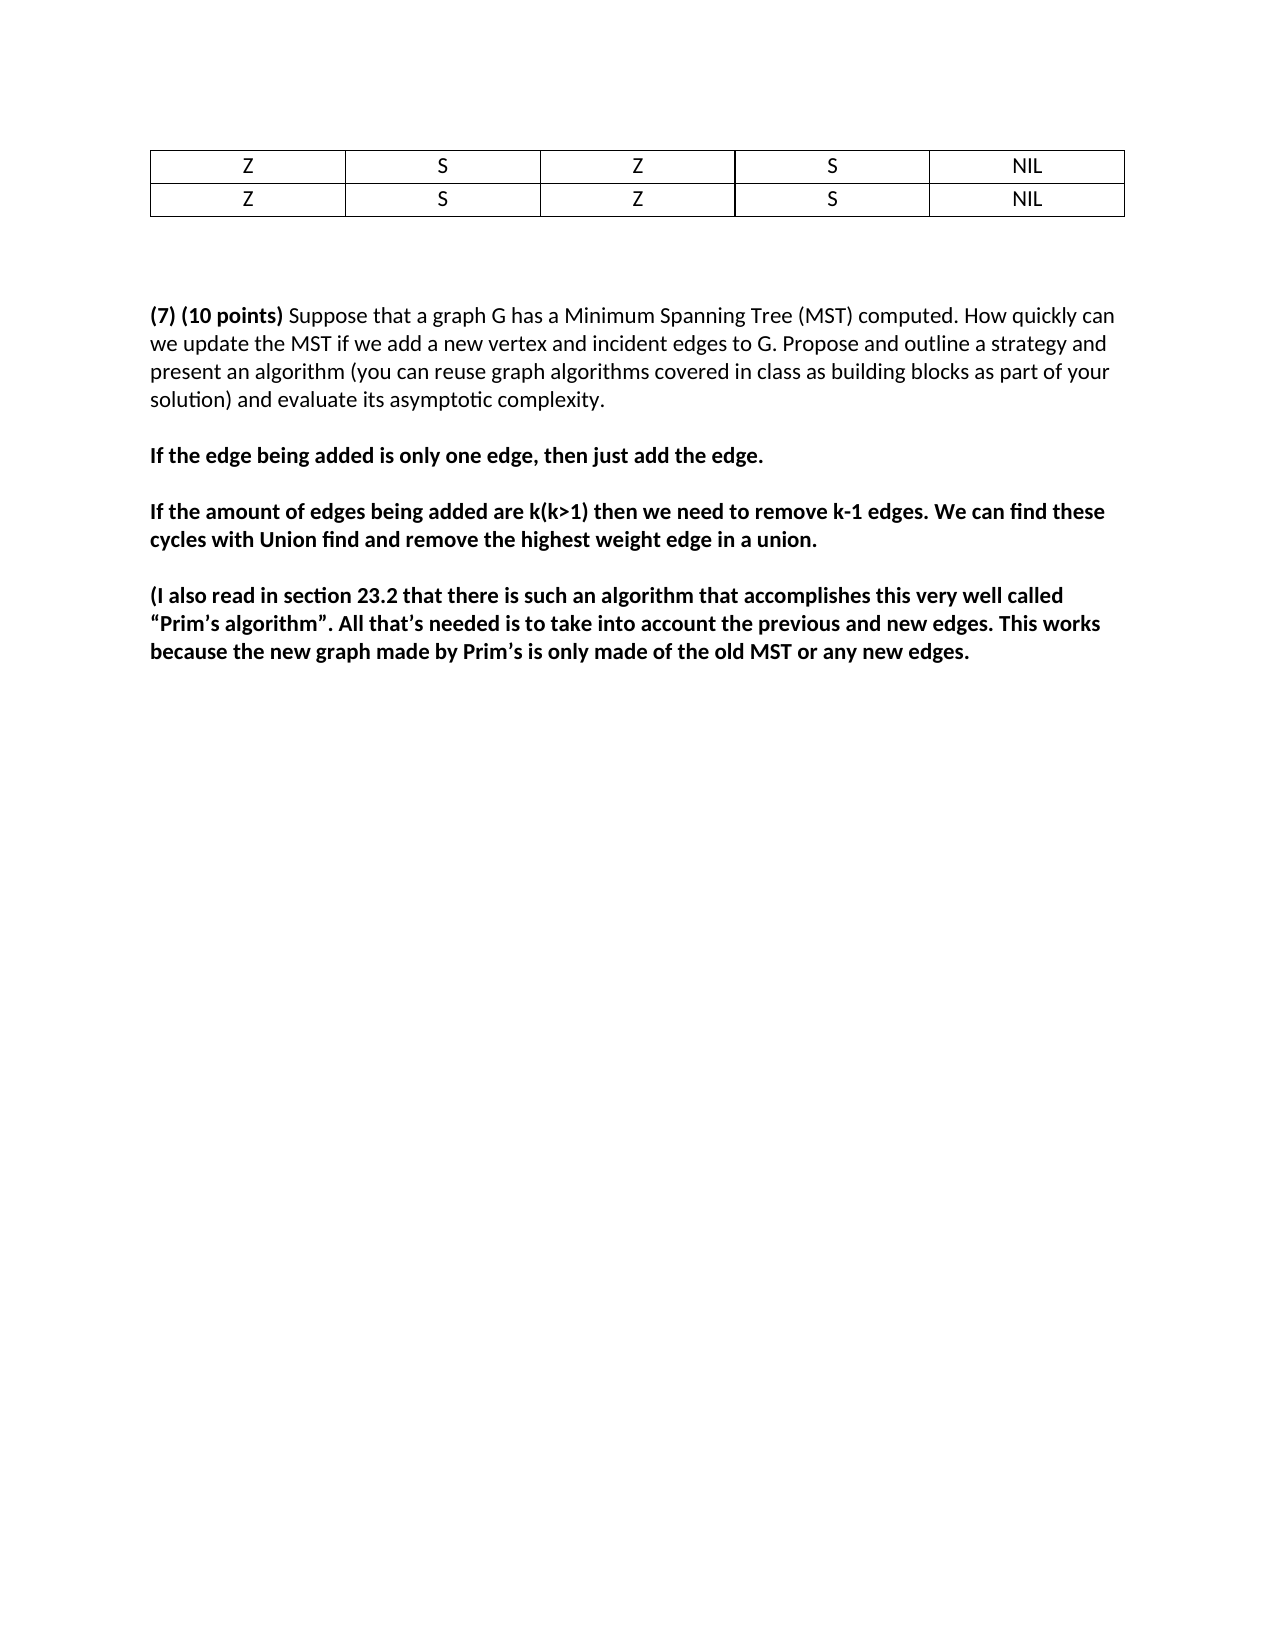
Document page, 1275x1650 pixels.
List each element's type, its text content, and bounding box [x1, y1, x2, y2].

table_cell NIL [930, 184, 1124, 216]
table_cell Z [541, 184, 734, 216]
table_cell Z [151, 184, 345, 216]
table_cell S [346, 184, 540, 216]
table_cell Z [151, 151, 345, 183]
table_cell S [736, 151, 929, 183]
text If the edge being added is only one edge, then just add the edge. [150, 441, 1125, 469]
table_cell Z [541, 151, 734, 183]
table_cell NIL [930, 151, 1124, 183]
text (7) (10 points) Suppose that a graph G has a Minimum Spanning Tree (MST) computed. How quickly can we update the MST if we add a new vertex and incident edges to G. Propose and outline a strategy and present an algorithm (you can reuse graph algorithms covered in class as building blocks as part of your solution) and evaluate its asymptotic complexity. [150, 301, 1125, 413]
table_cell S [346, 151, 540, 183]
table_cell S [736, 184, 929, 216]
text If the amount of edges being added are k(k>1) then we need to remove k-1 edges. We can find these cycles with Union find and remove the highest weight edge in a union. [150, 497, 1125, 553]
text (I also read in section 23.2 that there is such an algorithm that accomplishes this very well called “Prim’s algorithm”. All that’s needed is to take into account the previous and new edges. This works because the new graph made by Prim’s is only made of the old MST or any new edges. [150, 581, 1125, 665]
